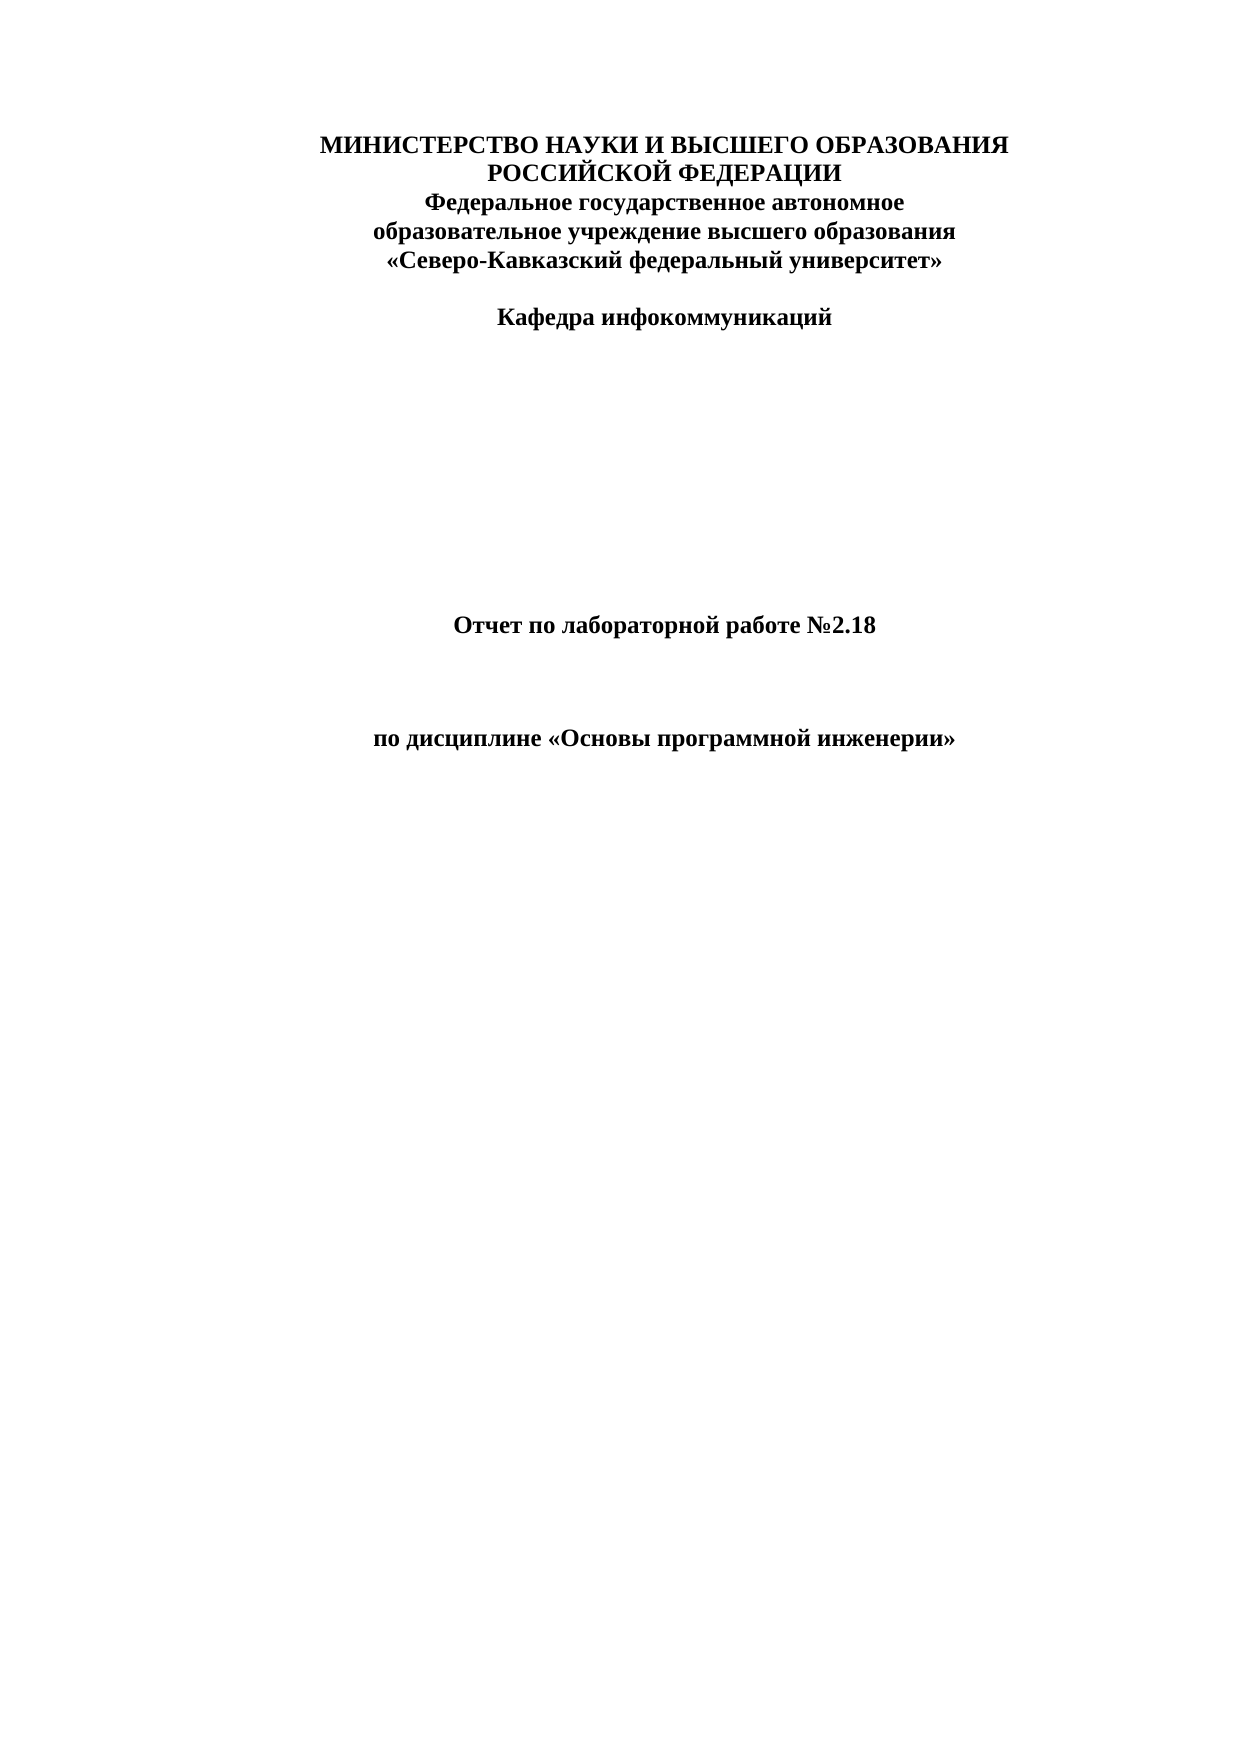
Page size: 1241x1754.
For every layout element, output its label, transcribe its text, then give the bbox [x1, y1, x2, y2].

text по дисциплине «Основы программной инженерии» [177, 723, 1152, 752]
text образовательное учреждение высшего образования [177, 216, 1152, 245]
text Федеральное государственное автономное [177, 187, 1152, 216]
text Кафедра инфокоммуникаций [177, 302, 1152, 330]
text МИНИCTEPCTBO НАУКИ И ВЫСШЕГО ОБРАЗОВАНИЯ [177, 130, 1152, 158]
text РОССИЙСКОЙ ФЕДЕРАЦИИ [177, 158, 1152, 187]
text Отчет по лабораторной работе №2.18 [177, 611, 1152, 639]
text «Северо-Кавказский федеральный университет» [177, 245, 1152, 273]
